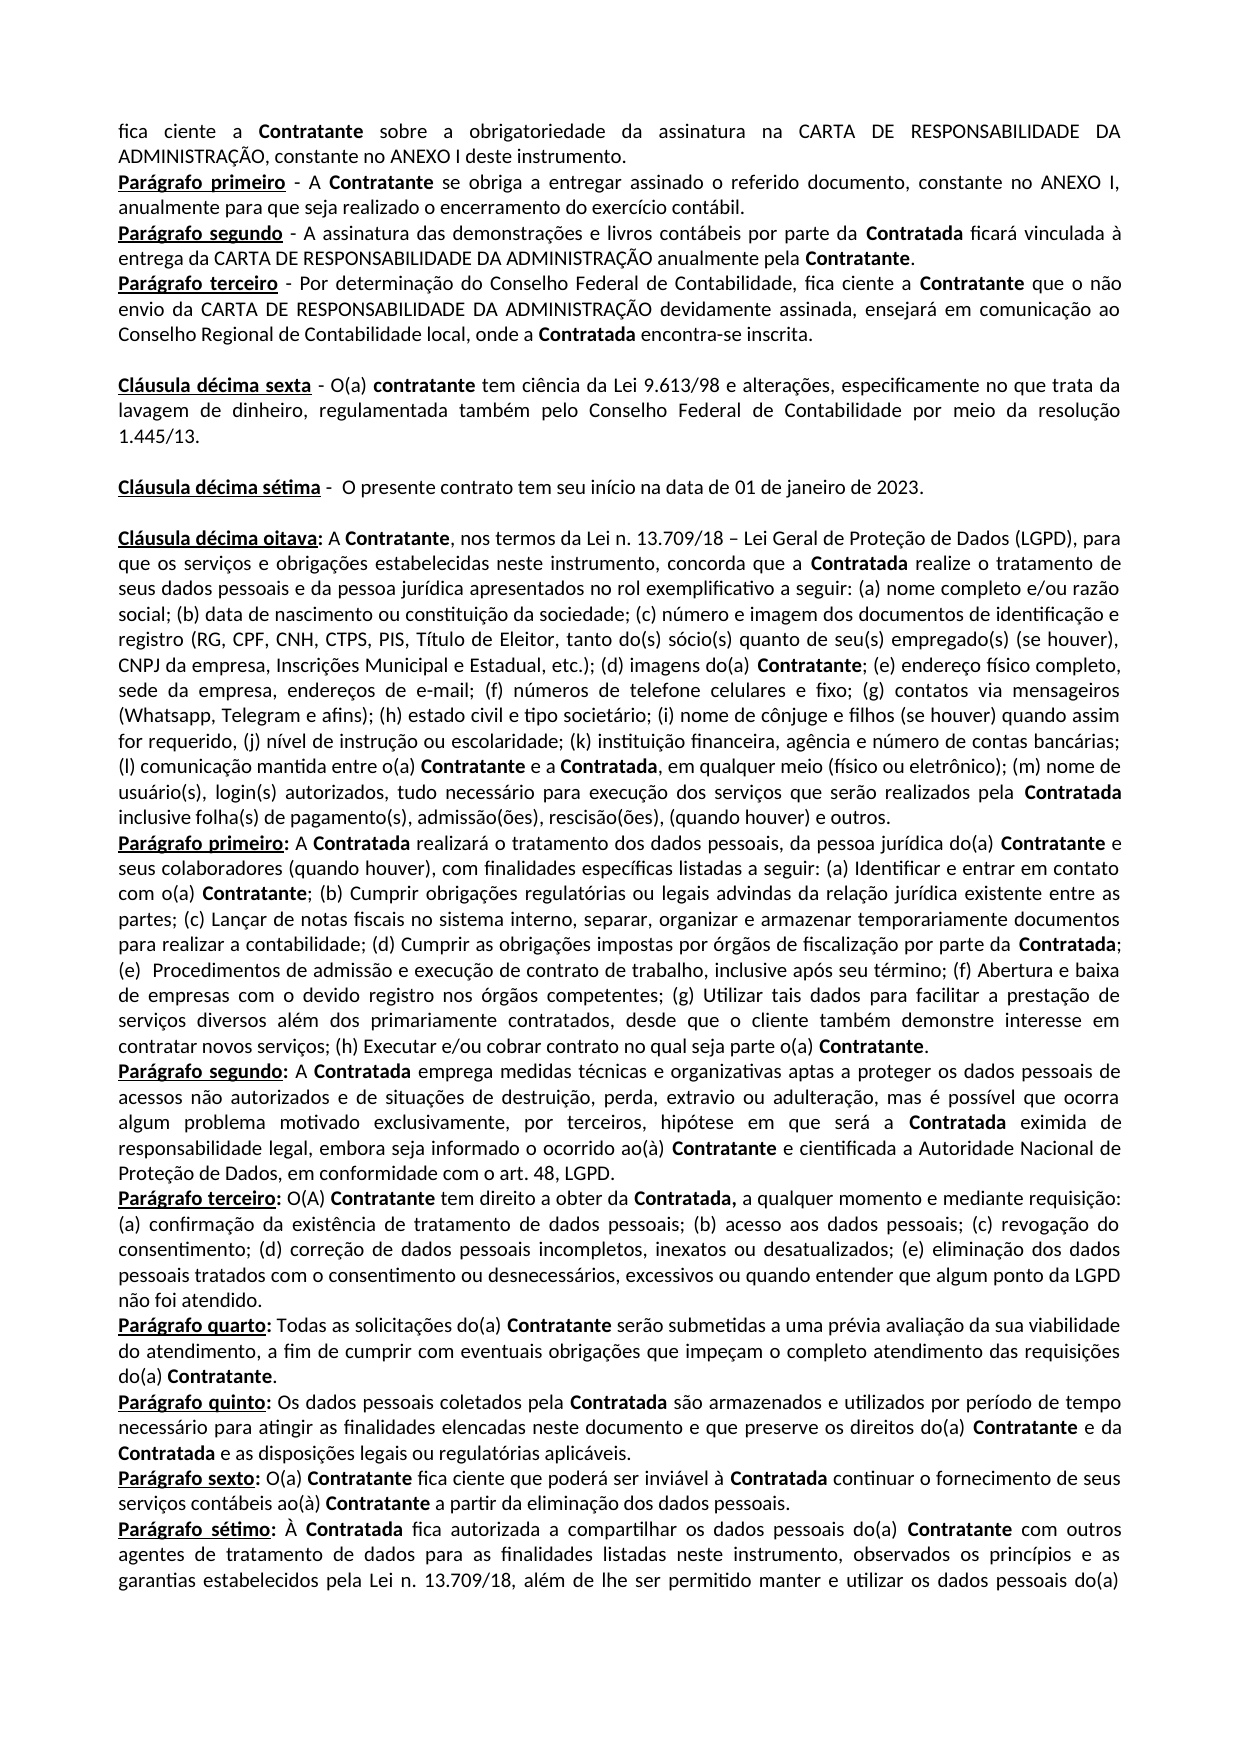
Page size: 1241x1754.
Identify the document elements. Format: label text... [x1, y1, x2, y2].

text décima sétima - O tem na de 01 de janeiro de 2023. [118, 474, 1122, 499]
text Parágrafo sexto: O(a) Contratante fica ciente que poderá ser inviável à Contratada continuar o fornecimento de seus serviços contábeis ao(à) Contratante a partir da eliminação dos dados pessoais. [118, 1465, 1122, 1516]
text décima oitava: A Contratante, nos termos da Lei n. 13.709/18 – Lei Geral de Proteção de Dados (LGPD), para que os serviços e obrigações estabelecidas neste instrumento, concorda que a Contratada realize o tratamento de seus dados pessoais e da pessoa jurídica apresentados no rol exemplificativo a seguir: (a) nome completo e/ou razão social; (b) data de nascimento ou constituição da sociedade; (c) número e imagem dos documentos de identificação e registro (RG, CPF, CNH, CTPS, PIS, Título de Eleitor, tanto do(s) sócio(s) quanto de seu(s) empregado(s) (se houver), CNPJ da empresa, Inscrições Municipal e Estadual, etc.); (d) imagens do(a) Contratante; (e) endereço físico completo, sede da empresa, endereços de e-mail; (f) números de telefone celulares e fixo; (g) contatos via mensageiros (Whatsapp, Telegram e afins); (h) estado civil e tipo societário; (i) nome de cônjuge e filhos (se houver) quando assim for requerido, (j) nível de instrução ou escolaridade; (k) instituição financeira, agência e número de contas bancárias; (l) comunicação mantida entre o(a) Contratante e a Contratada, em qualquer meio (físico ou eletrônico); (m) nome de usuário(s), login(s) autorizados, tudo necessário para execução dos serviços que serão realizados pela Contratada inclusive folha(s) de pagamento(s), admissão(ões), rescisão(ões), (quando houver) e outros. [118, 525, 1122, 830]
text Parágrafo quarto: Todas as solicitações do(a) Contratante serão submetidas a uma prévia avaliação da sua viabilidade do atendimento, a fim de cumprir com eventuais obrigações que impeçam o completo atendimento das requisições do(a) Contratante. [118, 1313, 1122, 1389]
text Parágrafo segundo: A Contratada emprega medidas técnicas e organizativas aptas a proteger os dados pessoais de acessos não autorizados e de situações de destruição, perda, extravio ou adulteração, mas é possível que ocorra algum problema motivado exclusivamente, por terceiros, hipótese em que será a Contratada eximida de responsabilidade legal, embora seja informado o ocorrido ao(à) Contratante e cientificada a Autoridade Nacional de Proteção de Dados, em conformidade com o art. 48, LGPD. [118, 1058, 1122, 1186]
text Cláusula décima sexta - O(a) contratante tem ciência da Lei 9.613/98 e alterações, especificamente no que trata da lavagem de dinheiro, regulamentada também pelo Conselho Federal de Contabilidade por meio da resolução 1.445/13. [118, 372, 1122, 448]
text Parágrafo terceiro - Por determinação do Conselho Federal de Contabilidade, fica ciente a Contratante que o não envio da CARTA DE RESPONSABILIDADE DA ADMINISTRAÇÃO devidamente assinada, ensejará em comunicação ao Conselho Regional de Contabilidade local, onde a Contratada encontra-se inscrita. [118, 271, 1122, 347]
text Parágrafo terceiro: O(A) Contratante tem direito a obter da Contratada, a qualquer momento e mediante requisição: (a) confirmação da existência de tratamento de dados pessoais; (b) acesso aos dados pessoais; (c) revogação do consentimento; (d) correção de dados pessoais incompletos, inexatos ou desatualizados; (e) eliminação dos dados pessoais tratados com o consentimento ou desnecessários, excessivos ou quando entender que algum ponto da LGPD não foi atendido. [118, 1186, 1122, 1313]
text Parágrafo quinto: Os dados pessoais coletados pela Contratada são armazenados e utilizados por período de tempo necessário para atingir as finalidades elencadas neste documento e que preserve os direitos do(a) Contratante e da Contratada e as disposições legais ou regulatórias aplicáveis. [118, 1389, 1122, 1465]
text Parágrafo primeiro: A Contratada realizará o tratamento dos dados pessoais, da pessoa jurídica do(a) Contratante e seus colaboradores (quando houver), com finalidades específicas listadas a seguir: (a) Identificar e entrar em contato com o(a) Contratante; (b) Cumprir obrigações regulatórias ou legais advindas da relação jurídica existente entre as partes; (c) Lançar de notas fiscais no sistema interno, separar, organizar e armazenar temporariamente documentos para realizar a contabilidade; (d) Cumprir as obrigações impostas por órgãos de fiscalização por parte da Contratada; (e) Procedimentos de admissão e execução de contrato de trabalho, inclusive após seu término; (f) Abertura e baixa de empresas com o devido registro nos órgãos competentes; (g) Utilizar tais dados para facilitar a prestação de serviços diversos além dos primariamente contratados, desde que o cliente também demonstre interesse em contratar novos serviços; (h) Executar e/ou cobrar contrato no qual seja parte o(a) Contratante. [118, 830, 1122, 1058]
